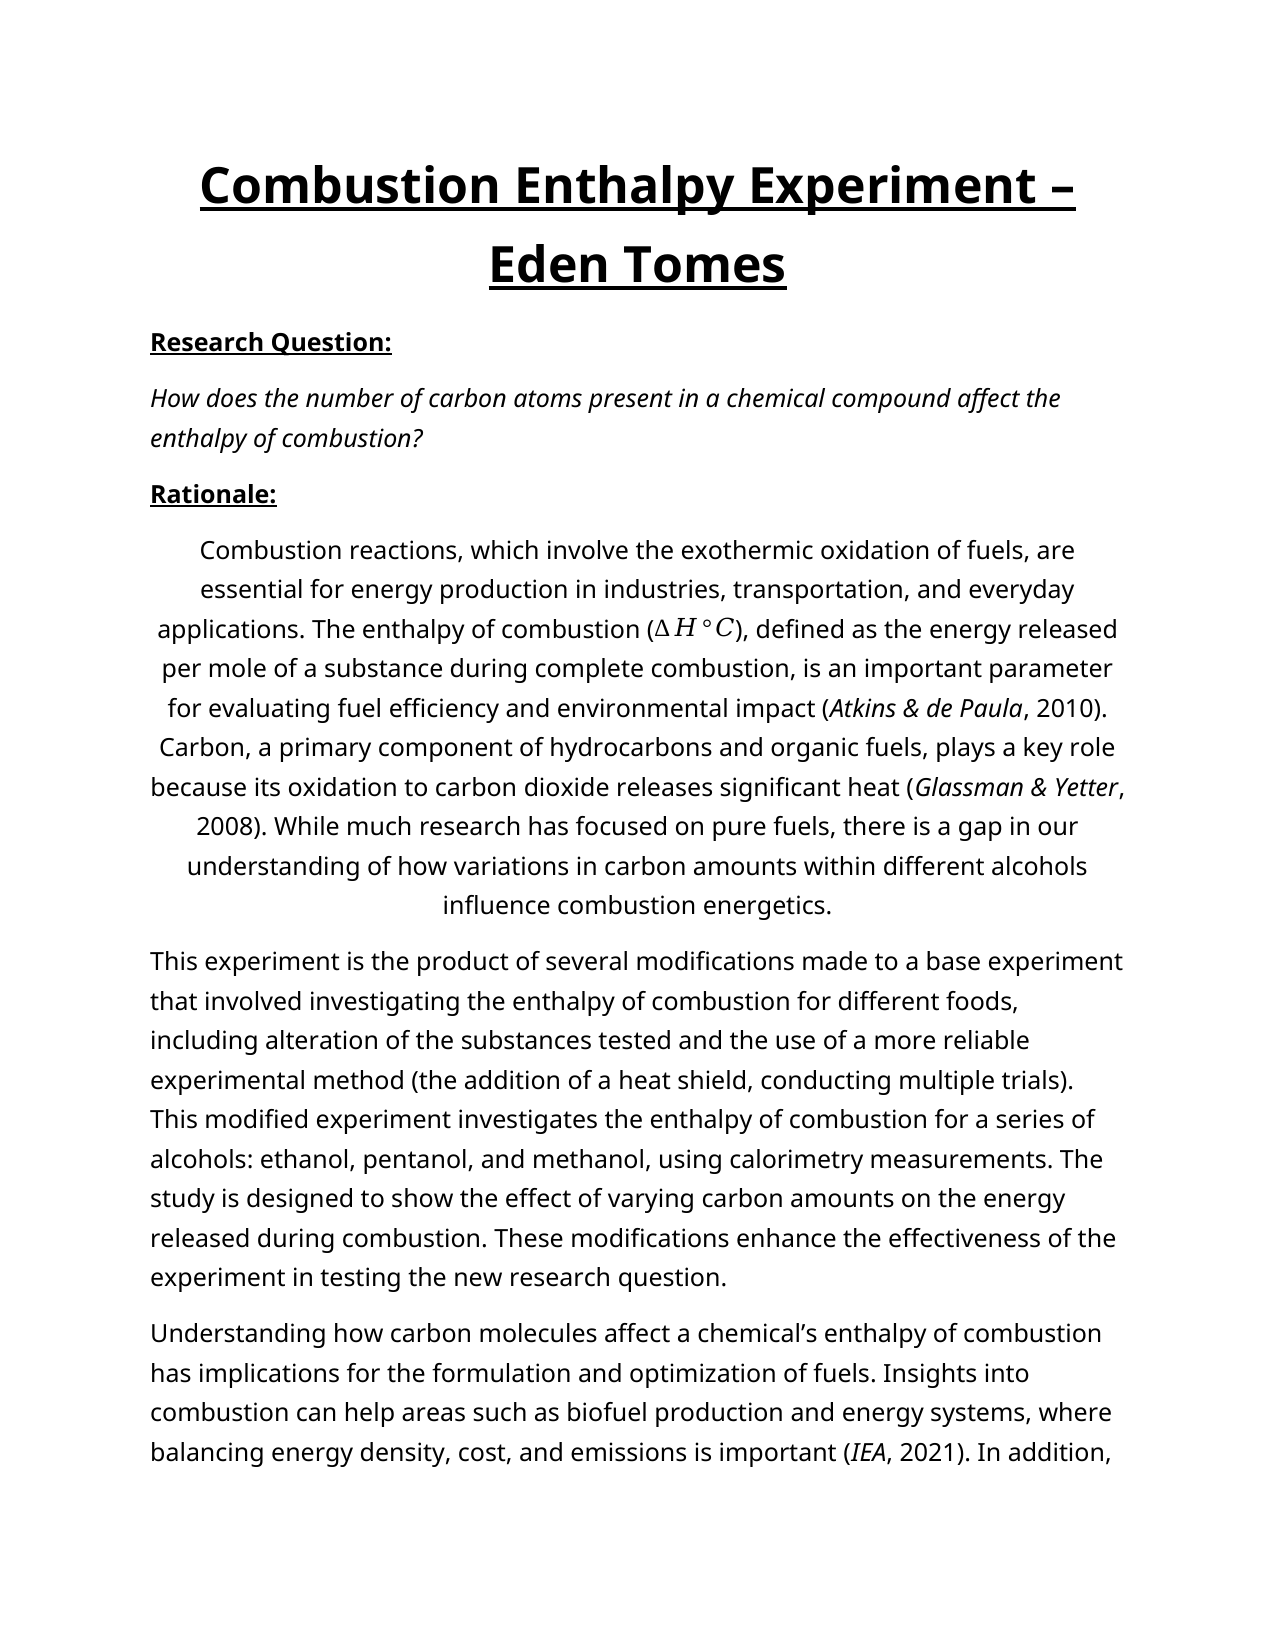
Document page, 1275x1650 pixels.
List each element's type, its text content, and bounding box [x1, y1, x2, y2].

text How does the number of carbon atoms present in a chemical compound affect the enthalpy of combustion? [150, 381, 1125, 454]
text Combustion reactions, which involve the exothermic oxidation of fuels, are essential for energy production in industries, transportation, and everyday applications. The enthalpy of combustion (), defined as the energy released per mole of a substance during complete combustion, is an important parameter for evaluating fuel efficiency and environmental impact (Atkins & de Paula, 2010). Carbon, a primary component of hydrocarbons and organic fuels, plays a key role because its oxidation to carbon dioxide releases significant heat (Glassman & Yetter, 2008). While much research has focused on pure fuels, there is a gap in our understanding of how variations in carbon amounts within different alcohols influence combustion energetics. [150, 532, 1125, 922]
subtitle Research Question: [150, 324, 1125, 359]
subtitle Rationale: [150, 476, 1125, 510]
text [150, 1316, 1125, 1468]
text This experiment is the product of several modifications made to a base experiment that involved investigating the enthalpy of combustion for different foods, including alteration of the substances tested and the use of a more reliable experimental method (the addition of a heat shield, conducting multiple trials). This modified experiment investigates the enthalpy of combustion for a series of alcohols: ethanol, pentanol, and methanol, using calorimetry measurements. The study is designed to show the effect of varying carbon amounts on the energy released during combustion. These modifications enhance the effectiveness of the experiment in testing the new research question. [150, 944, 1125, 1294]
title Combustion Enthalpy Experiment – Eden Tomes [150, 150, 1125, 297]
